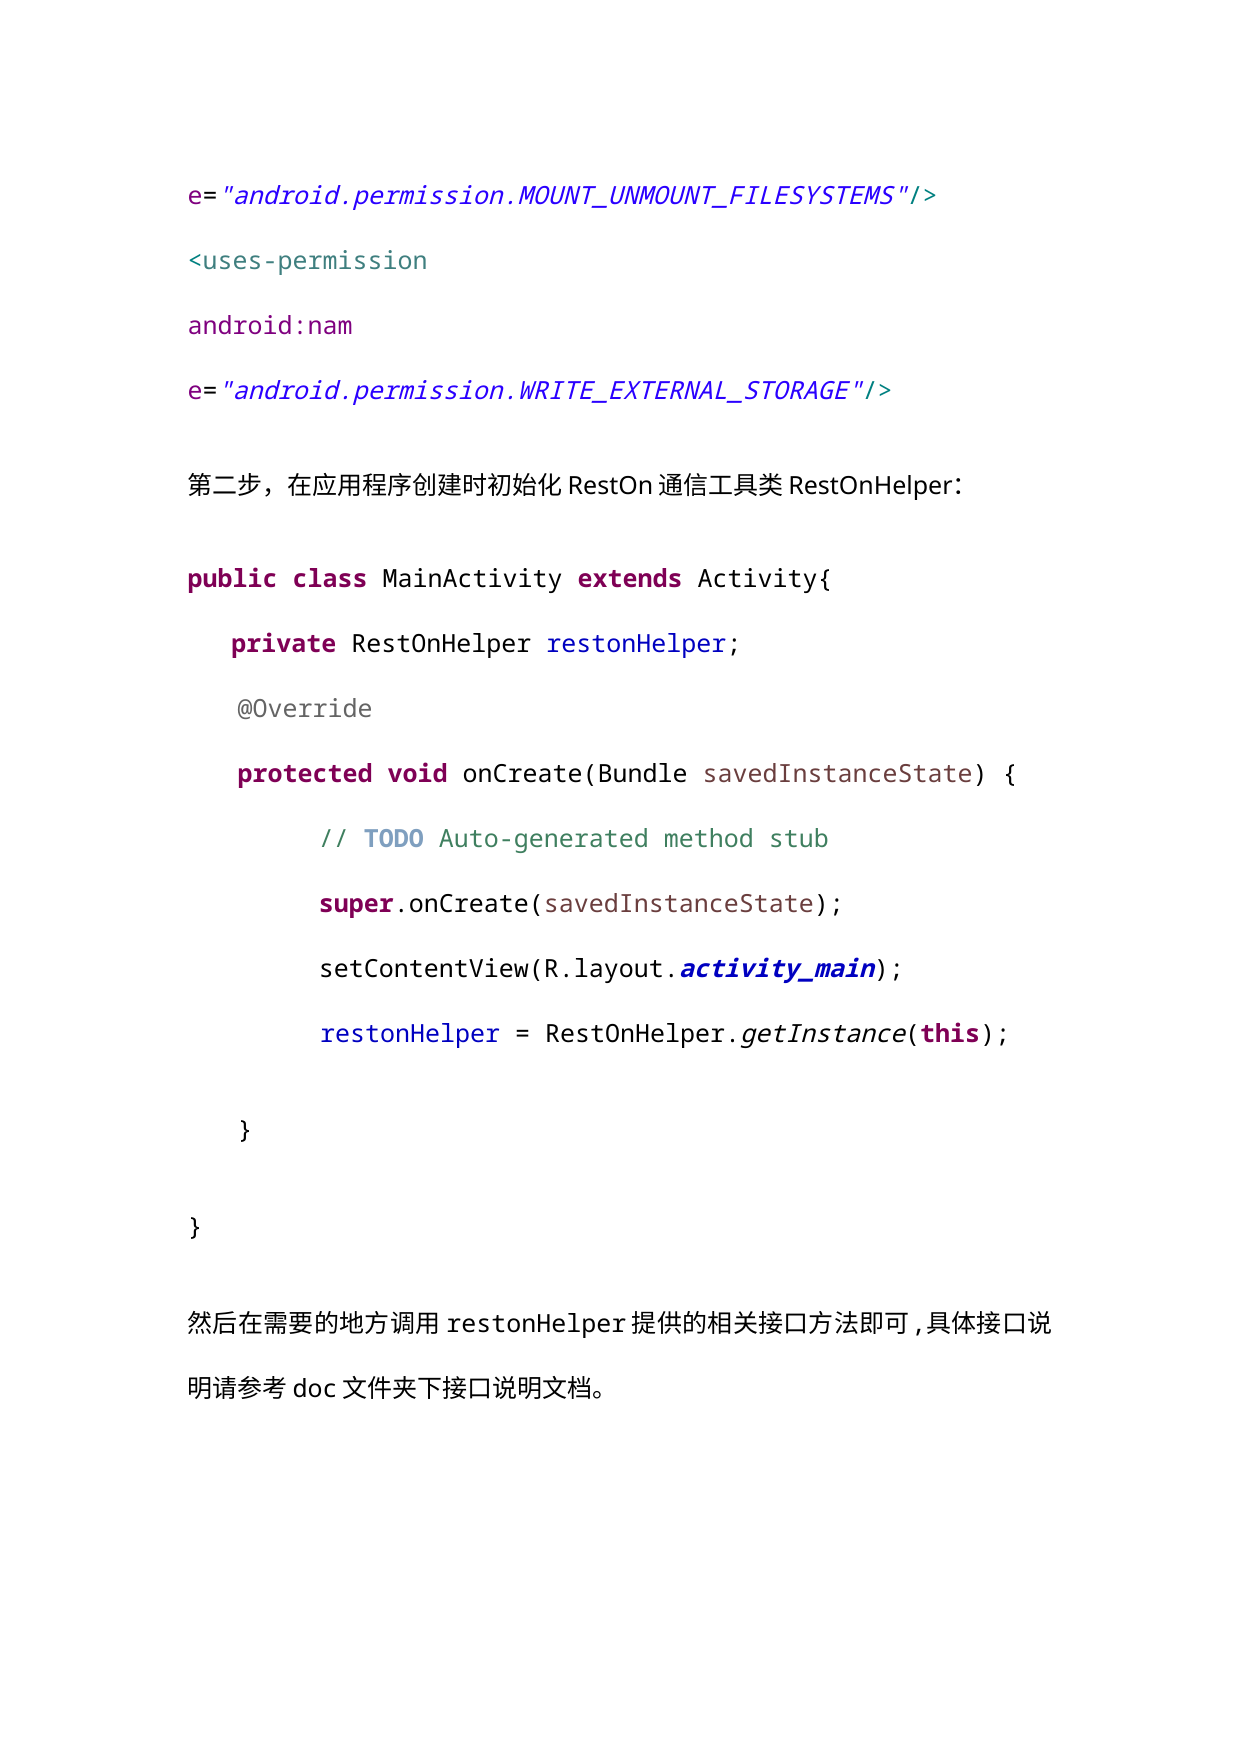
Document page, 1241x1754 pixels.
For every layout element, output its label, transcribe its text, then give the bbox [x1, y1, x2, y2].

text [187, 162, 1053, 422]
text 第二步，在应用程序创建时初始化RestOn通信工具类RestOnHelper： [187, 451, 1053, 516]
text 然后在需要的地方调用restonHelper提供的相关接口方法即可,具体接口说明请参考doc文件夹下接口说明文档。 [187, 1289, 1053, 1419]
text protected void onCreate(Bundle savedInstanceState) { [237, 740, 1053, 805]
text @Override [237, 675, 1053, 740]
text restonHelper = RestOnHelper.getInstance(this); [187, 1000, 1053, 1065]
text // TODO Auto-generated method stub [237, 805, 1053, 870]
text super.onCreate(savedInstanceState); [237, 870, 1053, 935]
text public class MainActivity extends Activity{ [187, 545, 1053, 610]
text } [187, 1193, 1053, 1258]
text } [237, 1097, 1053, 1162]
text private RestOnHelper restonHelper; [187, 610, 1053, 675]
text setContentView(R.layout.activity_main); [237, 935, 1053, 1000]
